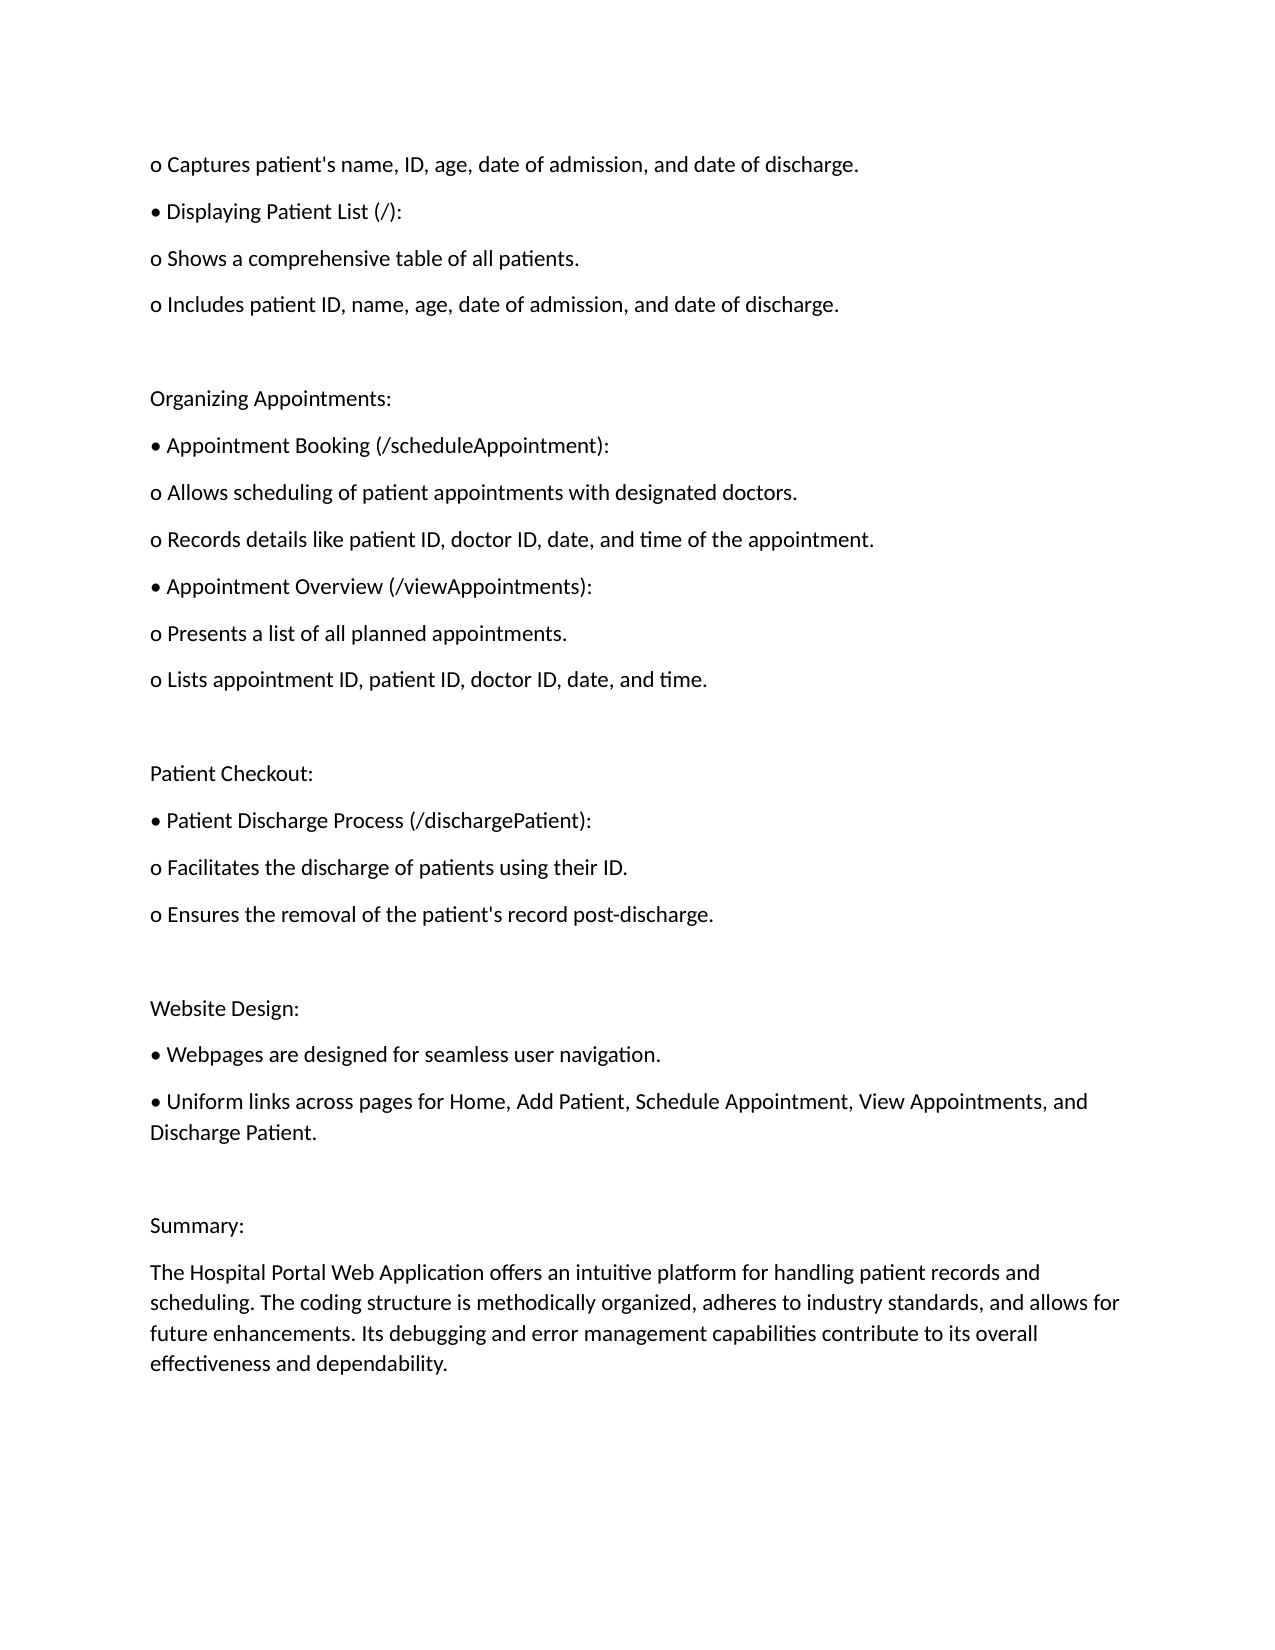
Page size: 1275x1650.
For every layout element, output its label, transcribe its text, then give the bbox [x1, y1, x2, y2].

text • Displaying Patient List (/): [150, 197, 1125, 225]
text o Presents a list of all planned appointments. [150, 619, 1125, 647]
text Summary: [150, 1211, 1125, 1239]
text o Includes patient ID, name, age, date of admission, and date of discharge. [150, 291, 1125, 319]
text Patient Checkout: [150, 759, 1125, 787]
text o Facilitates the discharge of patients using their ID. [150, 853, 1125, 881]
text Website Design: [150, 994, 1125, 1022]
text o Lists appointment ID, patient ID, doctor ID, date, and time. [150, 666, 1125, 694]
text • Webpages are designed for seamless user navigation. [150, 1041, 1125, 1069]
text o Captures patient's name, ID, age, date of admission, and date of discharge. [150, 150, 1125, 178]
text • Appointment Booking (/scheduleAppointment): [150, 431, 1125, 459]
text Organizing Appointments: [150, 384, 1125, 412]
text • Appointment Overview (/viewAppointments): [150, 572, 1125, 600]
text o Shows a comprehensive table of all patients. [150, 244, 1125, 272]
text • Patient Discharge Process (/dischargePatient): [150, 806, 1125, 834]
text • Uniform links across pages for Home, Add Patient, Schedule Appointment, View Appointments, and Discharge Patient. [150, 1087, 1125, 1146]
text o Allows scheduling of patient appointments with designated doctors. [150, 478, 1125, 506]
text o Records details like patient ID, doctor ID, date, and time of the appointment. [150, 525, 1125, 553]
text The Hospital Portal Web Application offers an intuitive platform for handling patient records and scheduling. The coding structure is methodically organized, adheres to industry standards, and allows for future enhancements. Its debugging and error management capabilities contribute to its overall effectiveness and dependability. [150, 1258, 1125, 1377]
text o Ensures the removal of the patient's record post-discharge. [150, 900, 1125, 928]
